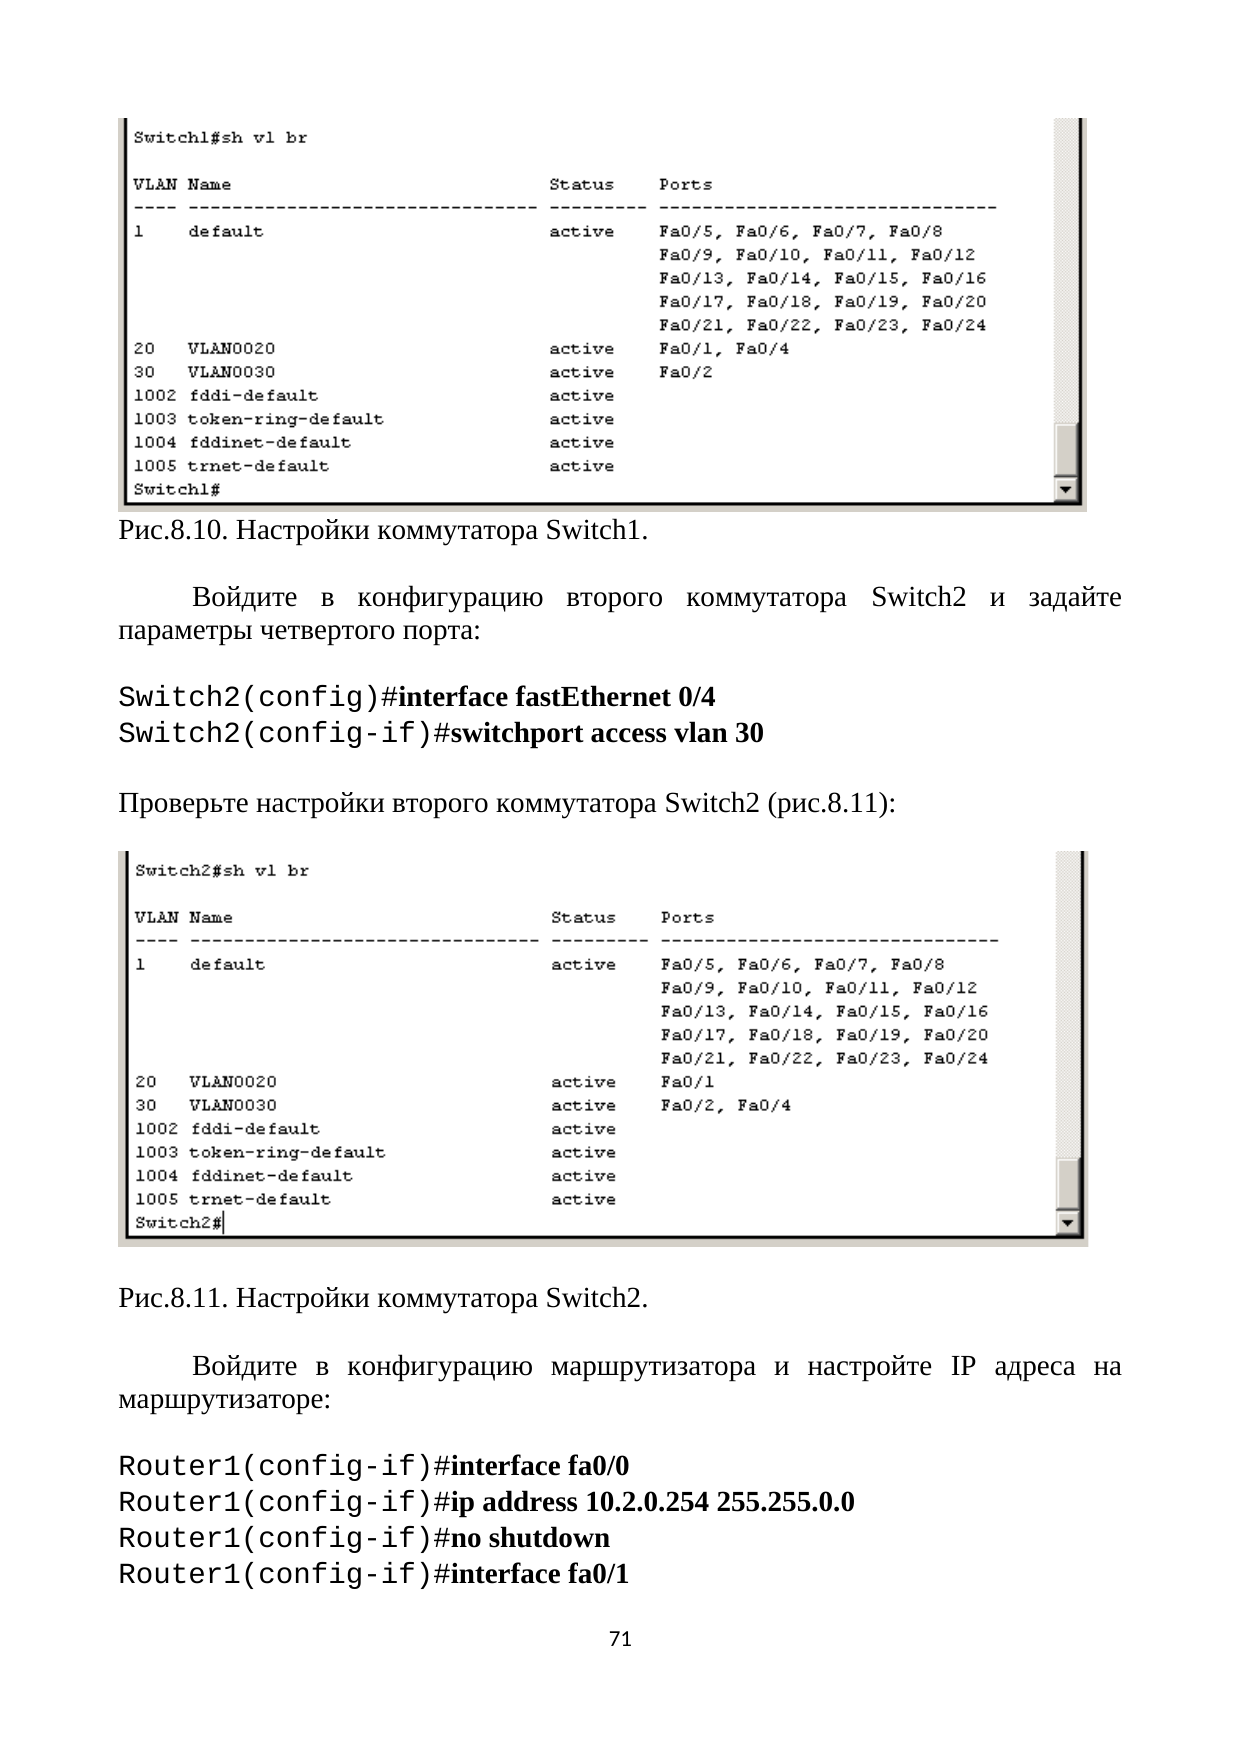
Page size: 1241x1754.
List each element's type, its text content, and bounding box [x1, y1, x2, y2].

text Router1(config-if)#ip address 10.2.0.254 255.255.0.0 [118, 1484, 1122, 1520]
text Проверьте настройки второго коммутатора Switch2 (рис.8.11): [118, 785, 1122, 818]
text Router1(config-if)#no shutdown [118, 1520, 1122, 1556]
text Switch2(config-if)#switchport access vlan 30 [118, 715, 1122, 751]
text Router1(config-if)#interface fa0/0 [118, 1448, 1122, 1484]
picture [118, 118, 1087, 512]
text Войдите в конфигурацию второго коммутатора Switch2 и задайте параметры четвертого порта: [118, 579, 1122, 646]
text Войдите в конфигурацию маршрутизатора и настройте IP адреса на маршрутизаторе: [118, 1348, 1122, 1415]
picture [118, 851, 1089, 1247]
text Рис.8.10. Настройки коммутатора Switch1. [118, 512, 1122, 545]
text Рис.8.11. Настройки коммутатора Switch2. [118, 1281, 1122, 1314]
text Switch2(config)#interface fastEthernet 0/4 [118, 679, 1122, 715]
text Router1(config-if)#interface fa0/1 [118, 1556, 1122, 1592]
